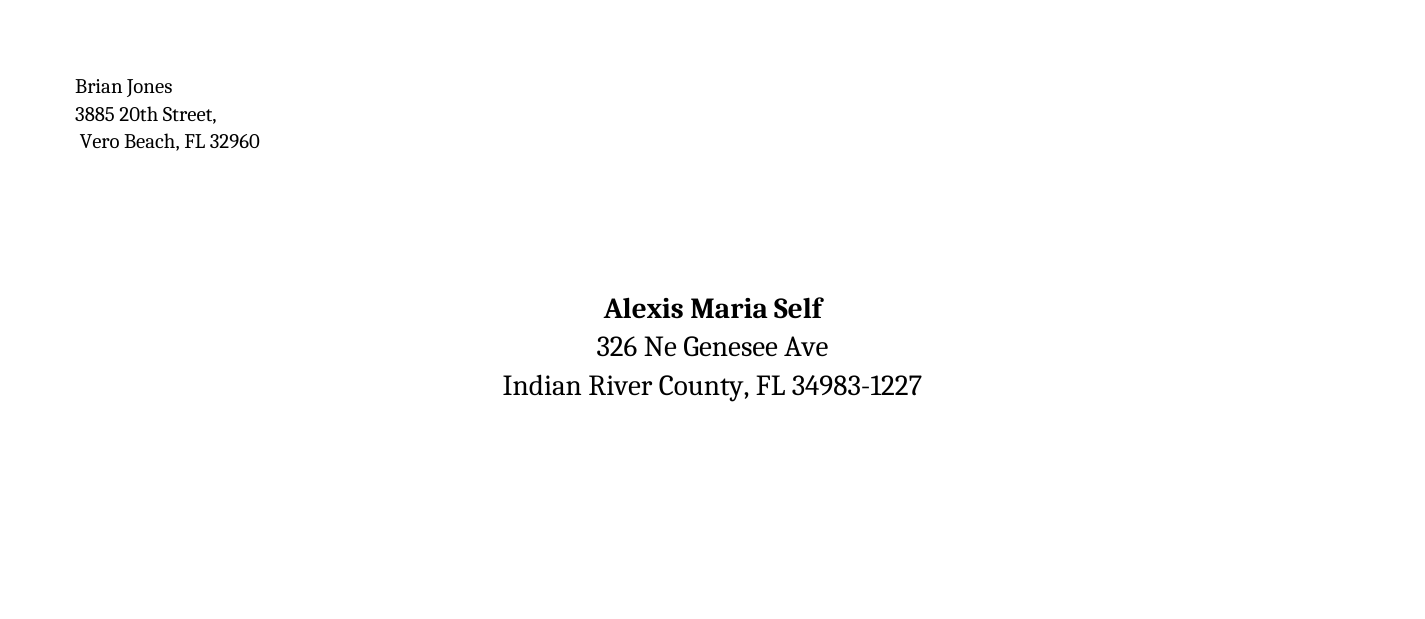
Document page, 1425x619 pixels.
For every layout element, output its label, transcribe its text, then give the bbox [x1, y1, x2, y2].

text Brian Jones 3885 20th Street, Vero Beach, FL 32960 [75, 75, 1350, 154]
text Alexis Maria Self 326 Ne Genesee Ave Indian River County, FL 34983-1227 [75, 292, 1350, 402]
